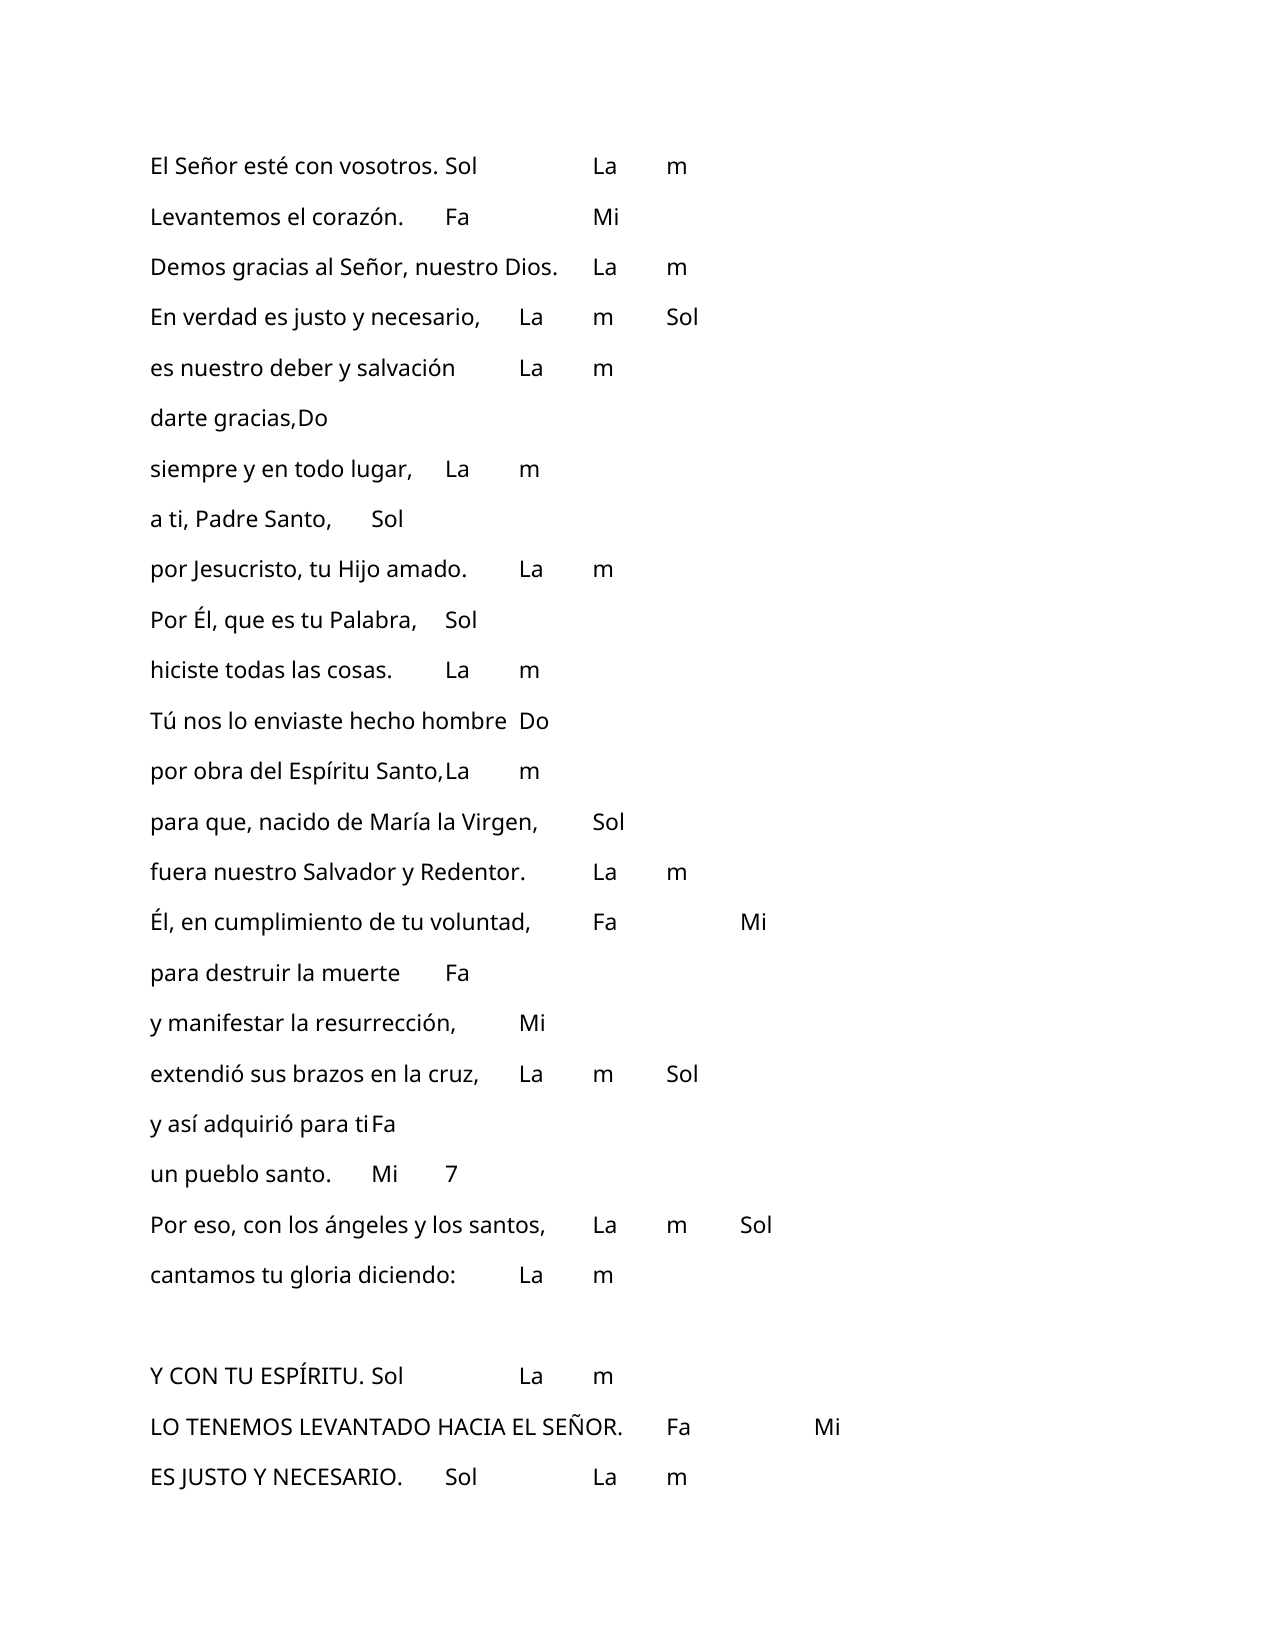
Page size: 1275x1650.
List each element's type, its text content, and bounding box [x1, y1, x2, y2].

text extendió sus brazos en la cruz, La m Sol [150, 1057, 1125, 1089]
text por Jesucristo, tu Hijo amado. La m [150, 553, 1125, 584]
text y manifestar la resurrección, Mi [150, 1007, 1125, 1038]
text hiciste todas las cosas. La m [150, 654, 1125, 685]
text para que, nacido de María la Virgen, Sol [150, 805, 1125, 837]
text El Señor esté con vosotros. Sol La m [150, 150, 1125, 181]
text Por eso, con los ángeles y los santos, La m Sol [150, 1209, 1125, 1240]
text un pueblo santo. Mi 7 [150, 1158, 1125, 1189]
text En verdad es justo y necesario, La m Sol [150, 301, 1125, 332]
text Demos gracias al Señor, nuestro Dios. La m [150, 251, 1125, 282]
text ES JUSTO Y NECESARIO. Sol La m [150, 1461, 1125, 1492]
text por obra del Espíritu Santo, La m [150, 755, 1125, 786]
text Levantemos el corazón. Fa Mi [150, 200, 1125, 232]
text siempre y en todo lugar, La m [150, 452, 1125, 484]
text darte gracias, Do [150, 402, 1125, 433]
text Por Él, que es tu Palabra, Sol [150, 604, 1125, 635]
text LO TENEMOS LEVANTADO HACIA EL SEÑOR. Fa Mi [150, 1410, 1125, 1442]
text y así adquirió para ti Fa [150, 1108, 1125, 1139]
text es nuestro deber y salvación La m [150, 352, 1125, 383]
text cantamos tu gloria diciendo: La m [150, 1259, 1125, 1290]
text Él, en cumplimiento de tu voluntad, Fa Mi [150, 906, 1125, 937]
text a ti, Padre Santo, Sol [150, 503, 1125, 534]
text para destruir la muerte Fa [150, 957, 1125, 988]
text Y CON TU ESPÍRITU. Sol La m [150, 1360, 1125, 1391]
text fuera nuestro Salvador y Redentor. La m [150, 856, 1125, 887]
text Tú nos lo enviaste hecho hombre Do [150, 704, 1125, 736]
